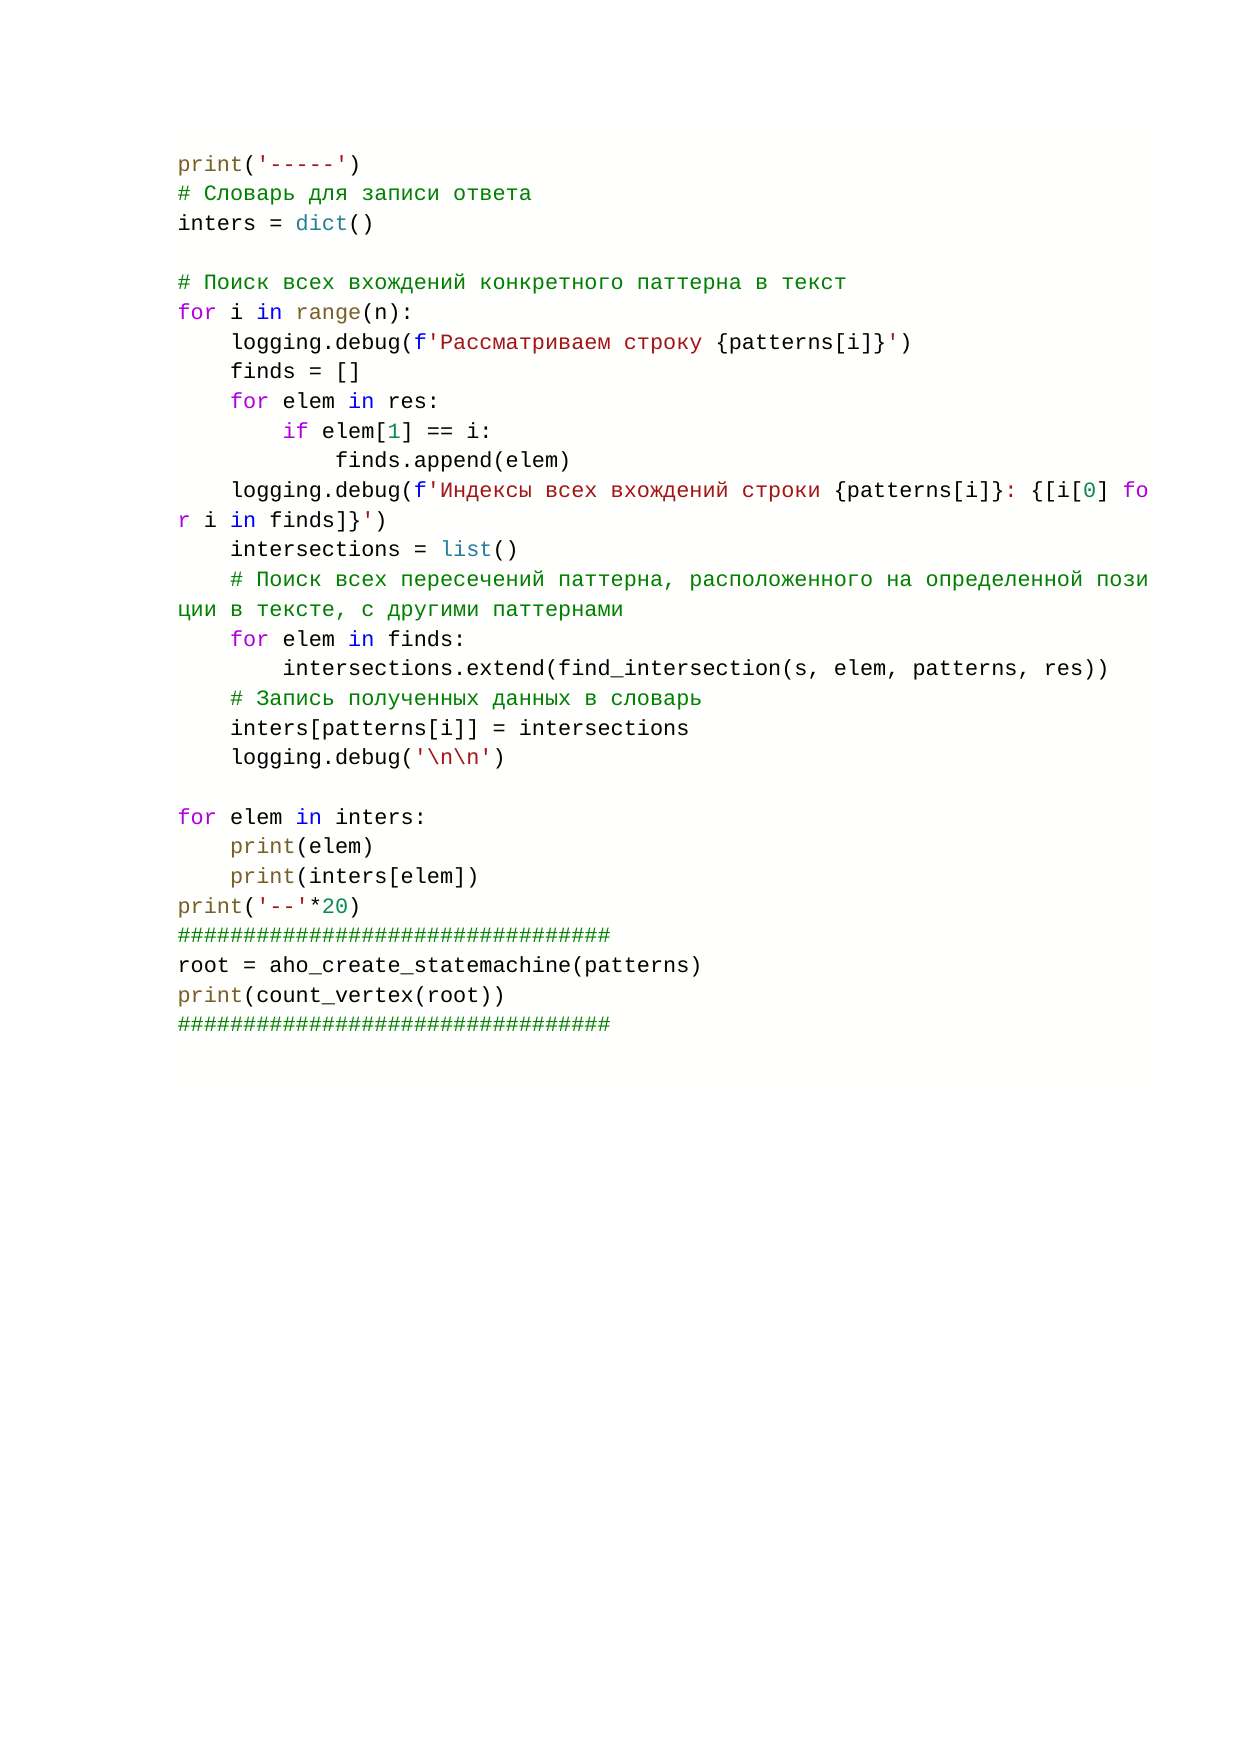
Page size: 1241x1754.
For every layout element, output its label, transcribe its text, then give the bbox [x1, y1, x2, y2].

text intersections.extend(find_intersection(s, elem, patterns, res)) [177, 652, 1152, 682]
text logging.debug(f'Индексы всех вхождений строки {patterns[i]}: {[i[0] for i in finds]}') [177, 474, 1152, 534]
text finds = [] [177, 356, 1152, 385]
text # Поиск всех вхождений конкретного паттерна в текст [177, 267, 1152, 296]
text for elem in finds: [177, 623, 1152, 652]
text if elem[1] == i: [177, 415, 1152, 445]
text logging.debug(f'Рассматриваем строку {patterns[i]}') [177, 326, 1152, 356]
text # Запись полученных данных в словарь [177, 682, 1152, 712]
text logging.debug('\n\n') [177, 742, 1152, 771]
text for elem in res: [177, 385, 1152, 415]
text inters = dict() [177, 207, 1152, 237]
text ################################# [177, 920, 1152, 949]
text for i in range(n): [177, 296, 1152, 326]
text finds.append(elem) [177, 445, 1152, 474]
text # Словарь для записи ответа [177, 177, 1152, 207]
text intersections = list() [177, 534, 1152, 563]
text root = aho_create_statemachine(patterns) [177, 949, 1152, 979]
text print('--'*20) [177, 890, 1152, 920]
text print('-----') [177, 148, 1152, 177]
text print(inters[elem]) [177, 860, 1152, 890]
text ################################# [177, 1009, 1152, 1038]
text print(count_vertex(root)) [177, 979, 1152, 1009]
text # Поиск всех пересечений паттерна, расположенного на определенной позиции в тексте, с другими паттернами [177, 563, 1152, 623]
text for elem in inters: [177, 801, 1152, 831]
text inters[patterns[i]] = intersections [177, 712, 1152, 742]
text print(elem) [177, 831, 1152, 860]
